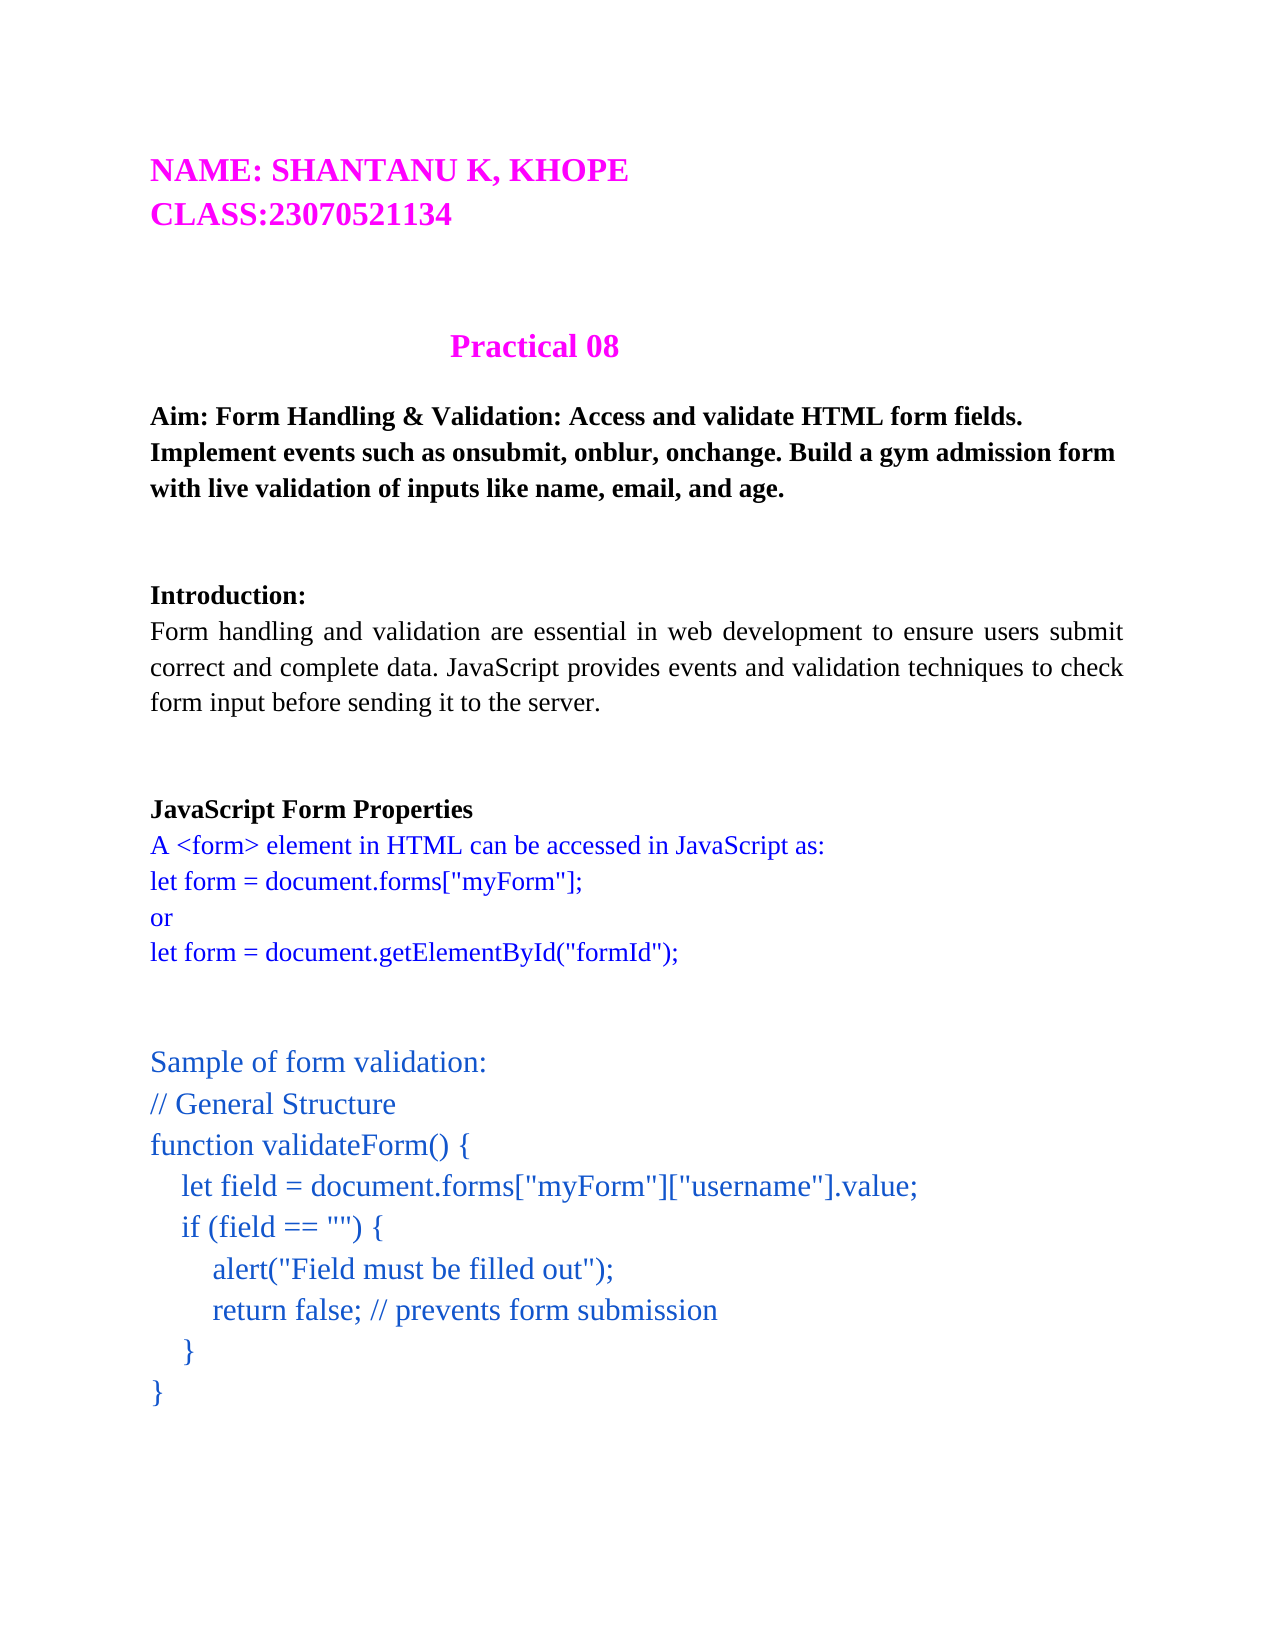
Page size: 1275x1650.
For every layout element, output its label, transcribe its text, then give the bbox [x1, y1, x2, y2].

subtitle Aim: Form Handling & Validation: Access and validate HTML form fields. Implement events such as onsubmit, onblur, onchange. Build a gym admission form with live validation of inputs like name, email, and age. [150, 401, 1125, 503]
subtitle Practical 08 [150, 326, 1125, 364]
text let form = document.forms["myForm"]; [150, 865, 1125, 896]
text A <form> element in HTML can be accessed in JavaScript as: [150, 829, 1125, 860]
subtitle JavaScript Form Properties [150, 793, 1125, 825]
text alert("Field must be filled out"); [150, 1250, 1125, 1286]
subtitle NAME: SHANTANU K, KHOPE [150, 150, 1125, 188]
text // General Structure [150, 1085, 1125, 1121]
text let field = document.forms["myForm"]["username"].value; [150, 1167, 1125, 1203]
subtitle Introduction: [150, 579, 1125, 610]
text or [150, 901, 1125, 932]
text let form = document.getElementById("formId"); [150, 936, 1125, 968]
text return false; // prevents form submission [150, 1291, 1125, 1327]
text if (field == "") { [150, 1209, 1125, 1244]
subtitle CLASS:23070521134 [150, 194, 1125, 232]
text } [150, 1374, 1125, 1409]
text function validateForm() { [150, 1126, 1125, 1162]
text Sample of form validation: [150, 1044, 1125, 1079]
subtitle Form handling and validation are essential in web development to ensure users submit correct and complete data. JavaScript provides events and validation techniques to check form input before sending it to the server. [150, 615, 1125, 717]
text } [150, 1332, 1125, 1368]
